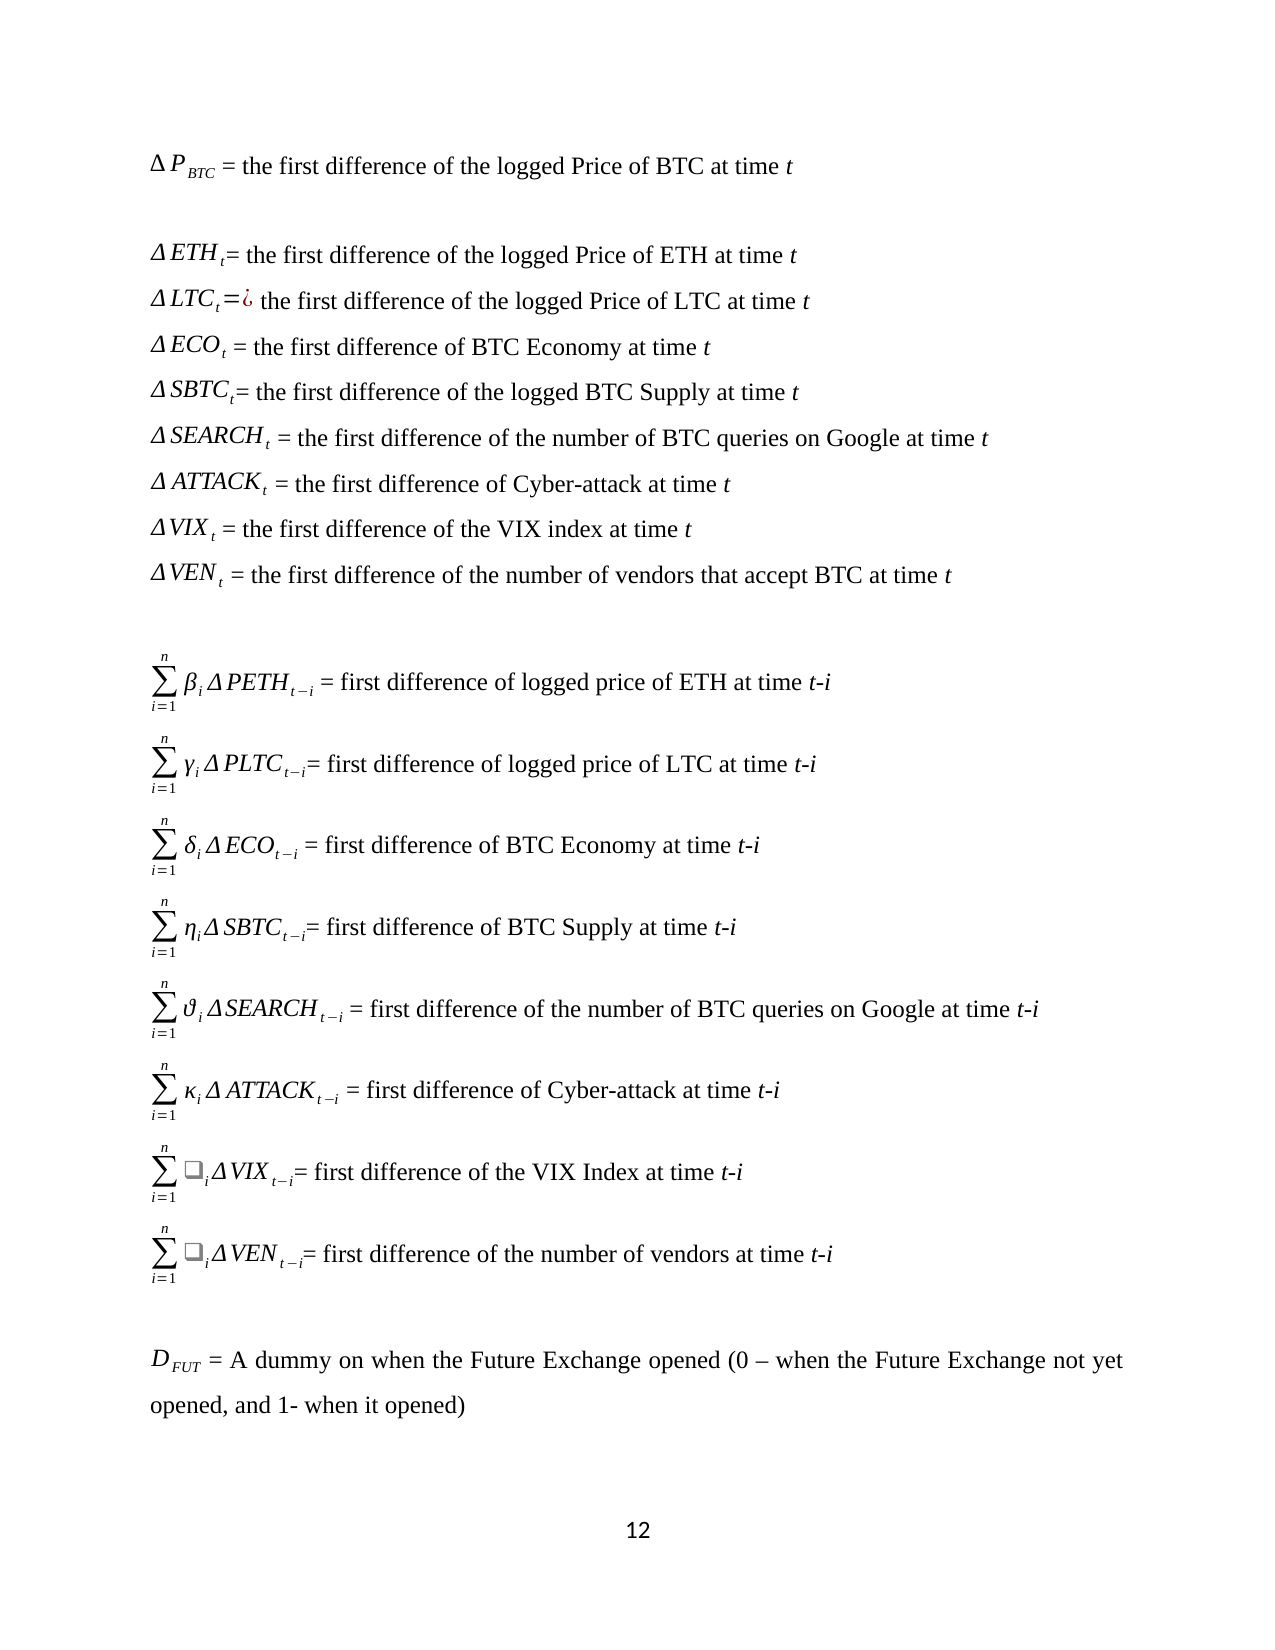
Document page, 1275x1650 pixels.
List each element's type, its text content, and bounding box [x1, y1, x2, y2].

text = first difference of the number of vendors at time t-i [150, 1219, 1125, 1287]
text = the first difference of BTC Economy at time t [150, 330, 1125, 362]
text = the first difference of the logged BTC Supply at time t [150, 376, 1125, 407]
text = first difference of Cyber-attack at time t-i [150, 1056, 1125, 1123]
text = first difference of logged price of ETH at time t-i [150, 648, 1125, 715]
text = first difference of BTC Supply at time t-i [150, 893, 1125, 960]
text = first difference of BTC Economy at time t-i [150, 811, 1125, 878]
text = the first difference of the number of BTC queries on Google at time t [150, 422, 1125, 453]
text = A dummy on when the Future Exchange opened (0 – when the Future Exchange not yet opened, and 1- when it opened) [150, 1344, 1125, 1419]
text = first difference of the number of BTC queries on Google at time t-i [150, 974, 1125, 1042]
text = first difference of the VIX Index at time t-i [150, 1138, 1125, 1205]
text the first difference of the logged Price of LTC at time t [150, 284, 1125, 316]
text = first difference of logged price of LTC at time t-i [150, 729, 1125, 797]
text = the first difference of the number of vendors that accept BTC at time t [150, 559, 1125, 590]
text = the first difference of the logged Price of ETH at time t [150, 239, 1125, 270]
text = the first difference of the VIX index at time t [150, 513, 1125, 544]
text = the first difference of the logged Price of BTC at time t [150, 150, 1125, 181]
text = the first difference of Cyber-attack at time t [150, 467, 1125, 499]
